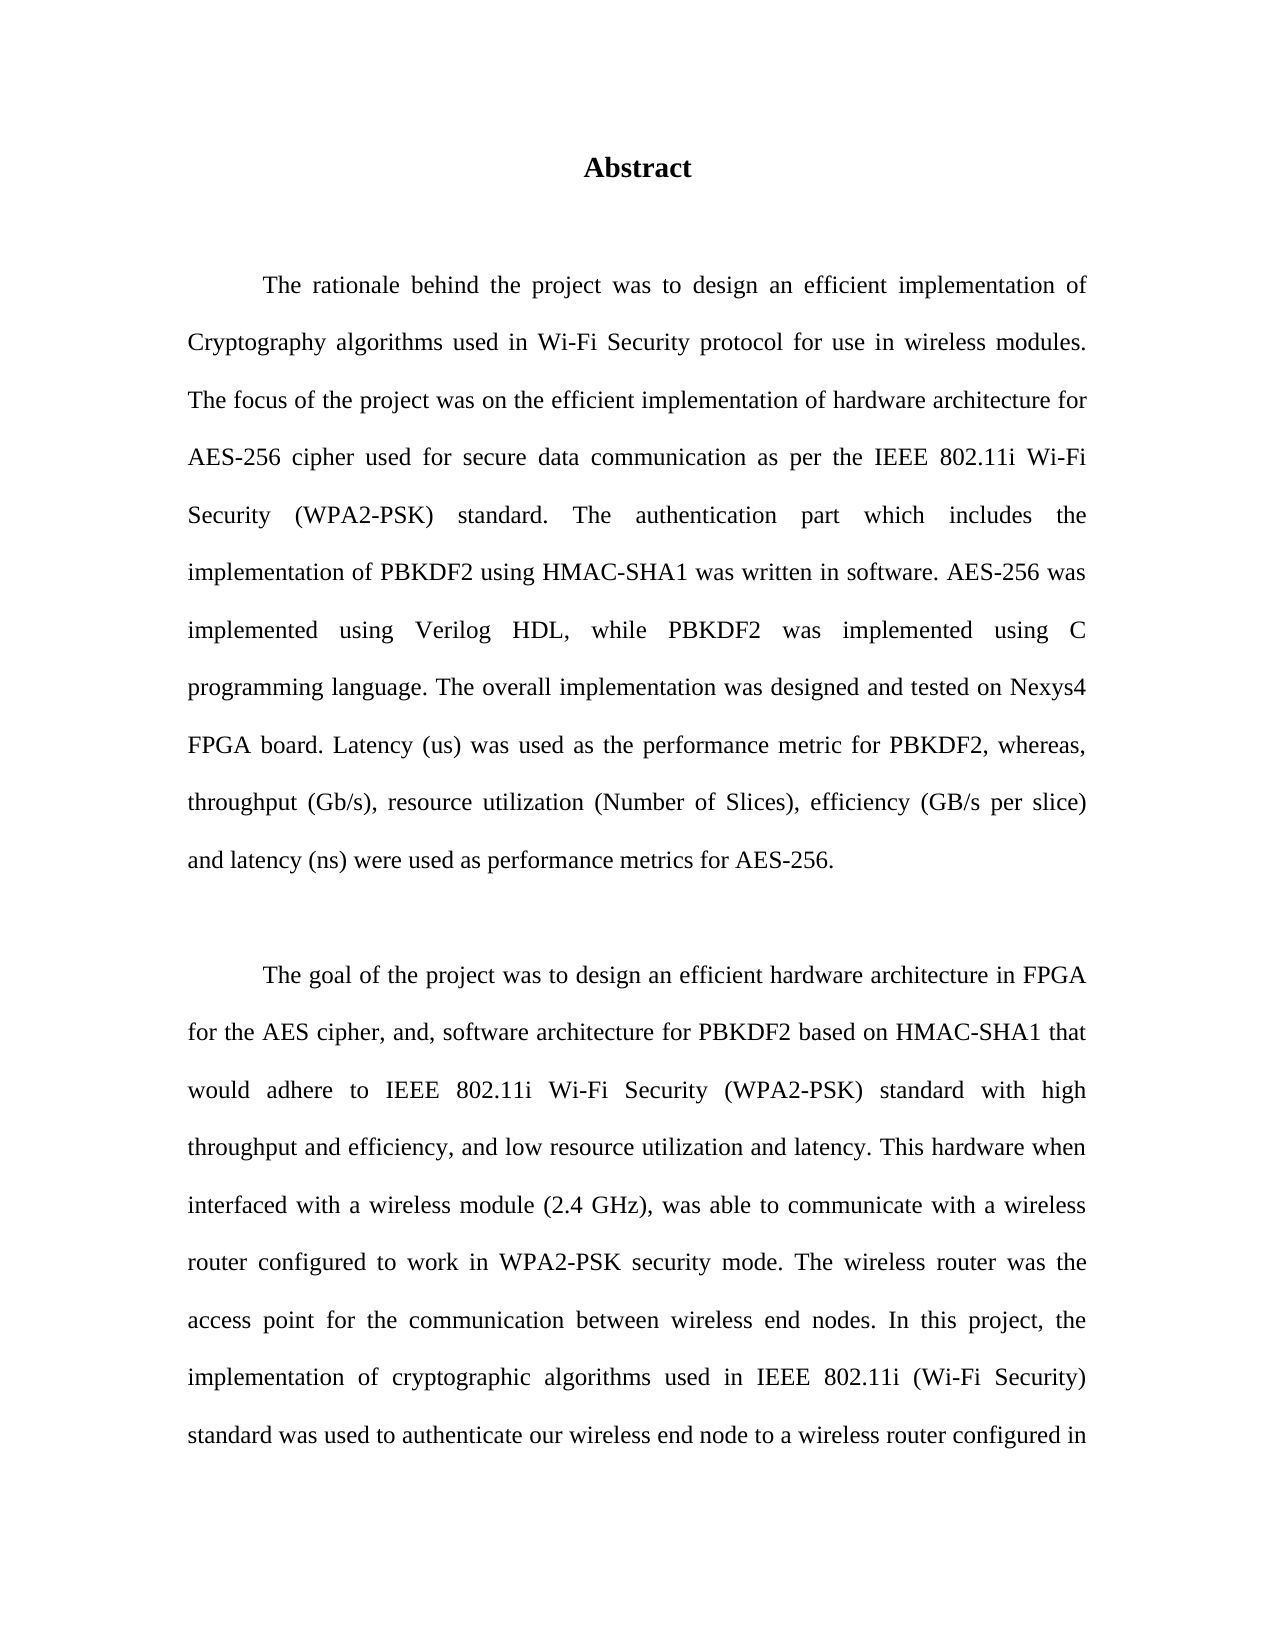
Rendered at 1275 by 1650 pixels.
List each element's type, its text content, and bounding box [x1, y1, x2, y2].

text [187, 960, 1087, 1448]
subtitle Abstract [187, 150, 1087, 183]
text The rationale behind the project was to design an efficient implementation of Cryptography algorithms used in Wi-Fi Security protocol for use in wireless modules. The focus of the project was on the efficient implementation of hardware architecture for AES-256 cipher used for secure data communication as per the IEEE 802.11i Wi-Fi Security (WPA2-PSK) standard. The authentication part which includes the implementation of PBKDF2 using HMAC-SHA1 was written in software. AES-256 was implemented using Verilog HDL, while PBKDF2 was implemented using C programming language. The overall implementation was designed and tested on Nexys4 FPGA board. Latency (us) was used as the performance metric for PBKDF2, whereas, throughput (Gb/s), resource utilization (Number of Slices), efficiency (GB/s per slice) and latency (ns) were used as performance metrics for AES-256. [187, 270, 1087, 873]
